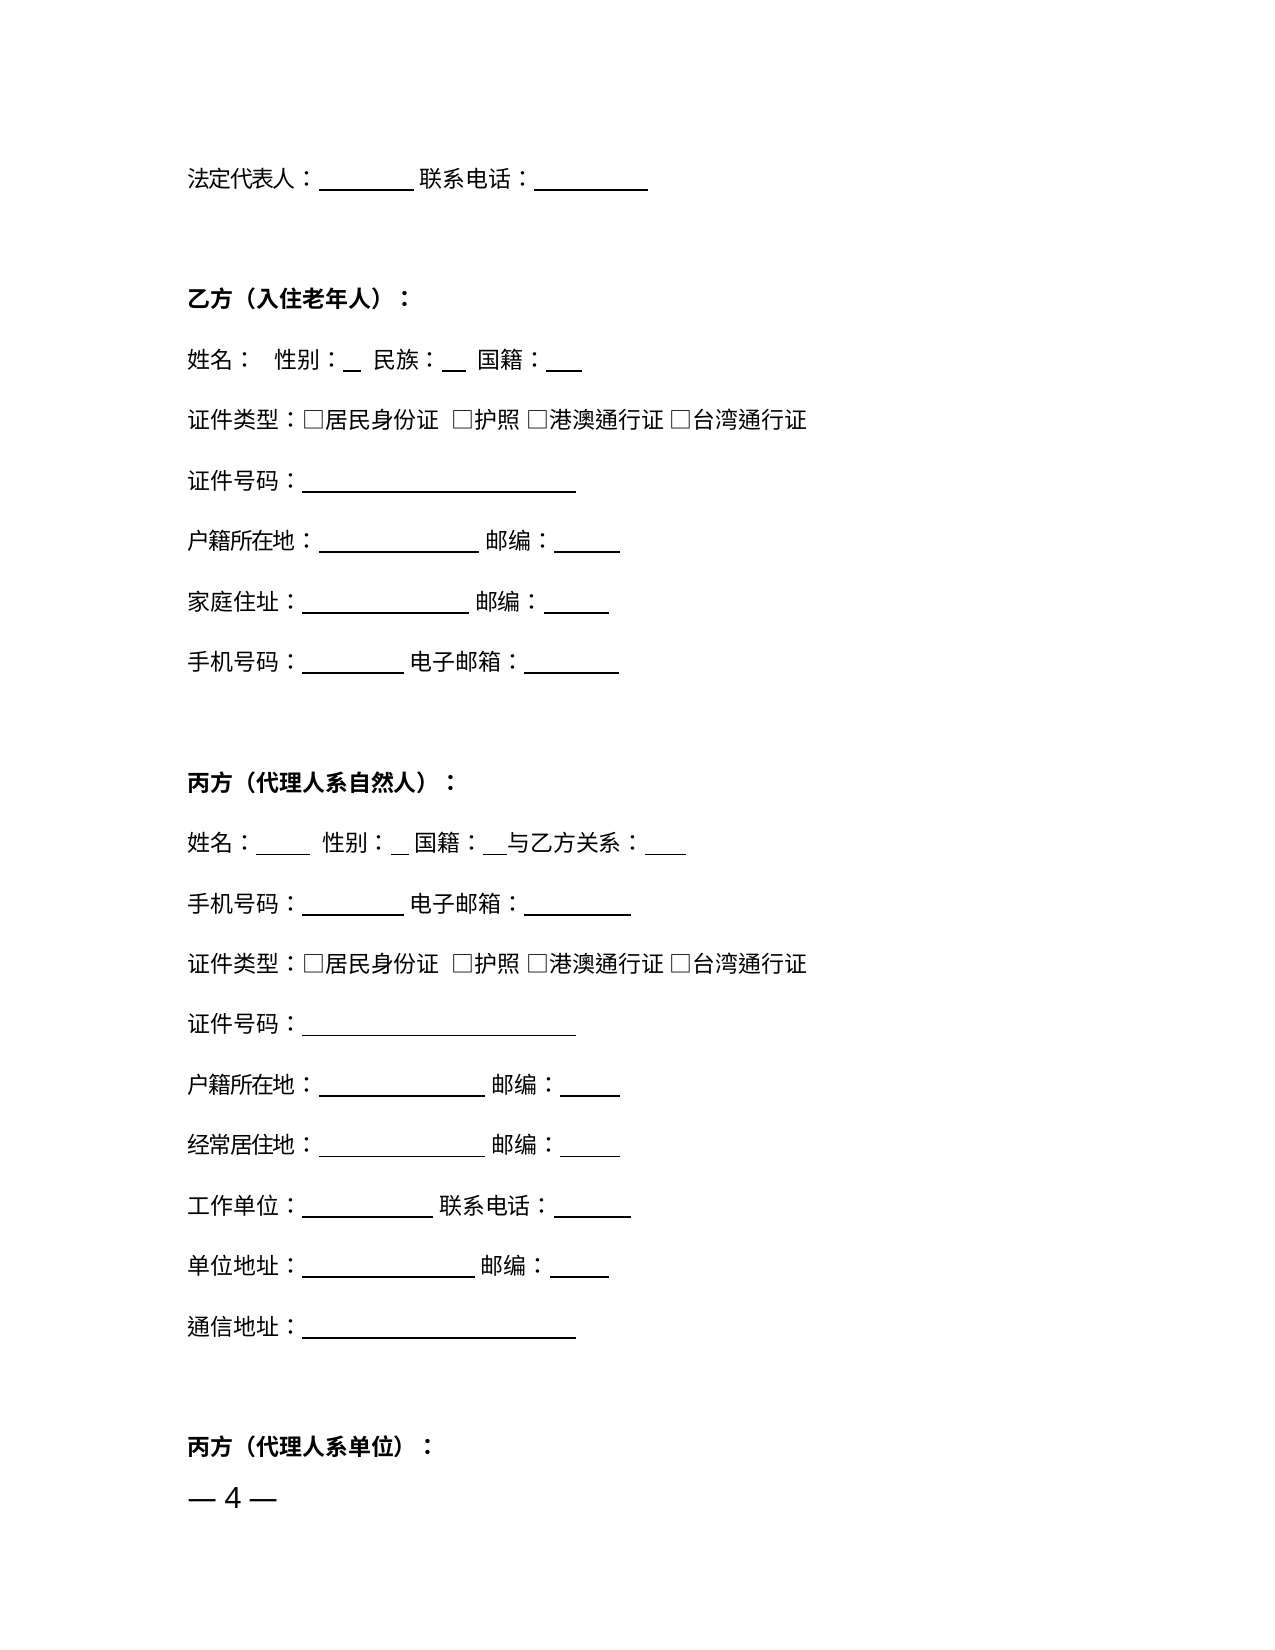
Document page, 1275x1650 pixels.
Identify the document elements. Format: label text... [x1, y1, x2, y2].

text 丙方（代理人系单位）： [187, 1419, 1087, 1462]
text 证件号码： [187, 996, 1087, 1039]
text 法定代表人： 联系电话： [187, 150, 1087, 194]
text 证件类型：□居民身份证 □护照 □港澳通行证 □台湾通行证 [187, 935, 1087, 979]
text 姓名： 性别： 民族： 国籍： [187, 331, 1087, 375]
text 单位地址： 邮编： [187, 1237, 1087, 1281]
text 工作单位： 联系电话： [187, 1177, 1087, 1221]
text 证件号码： [187, 452, 1087, 496]
text 乙方（入住老年人）： [187, 271, 1087, 314]
text 户籍所在地： 邮编： [187, 512, 1087, 556]
text 姓名： 性别： 国籍： 与乙方关系： [187, 814, 1087, 858]
text 户籍所在地： 邮编： [187, 1056, 1087, 1100]
text 手机号码： 电子邮箱： [187, 633, 1087, 677]
text 经常居住地： 邮编： [187, 1117, 1087, 1160]
text 家庭住址： 邮编： [187, 573, 1087, 617]
text 手机号码： 电子邮箱： [187, 875, 1087, 919]
text 证件类型：□居民身份证 □护照 □港澳通行证 □台湾通行证 [187, 392, 1087, 435]
text 丙方（代理人系自然人）： [187, 754, 1087, 798]
text 通信地址： [187, 1298, 1087, 1342]
